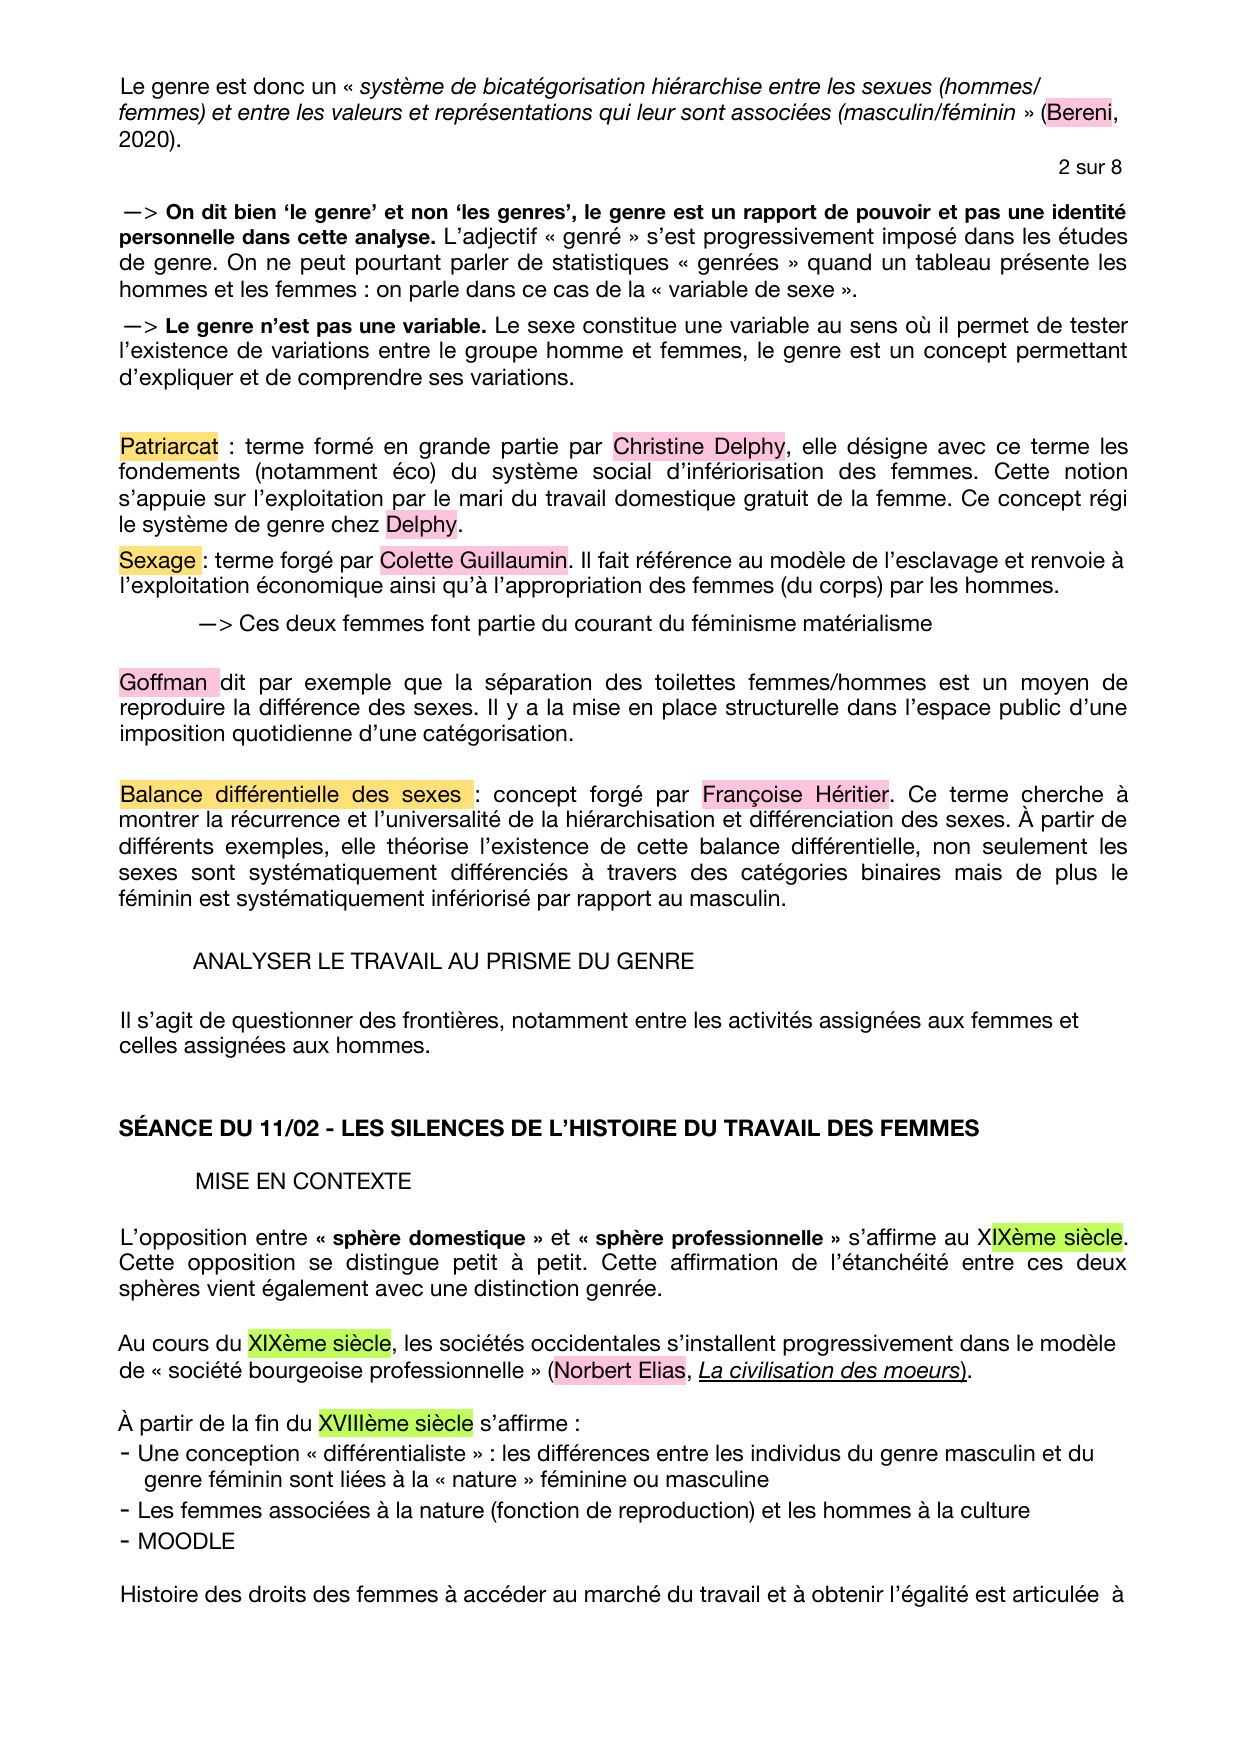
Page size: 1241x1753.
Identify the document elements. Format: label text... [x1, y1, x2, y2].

text Le genre est donc un « système de bicatégorisation hiérarchise entre les sexues (hommes/ femmes) et entre les valeurs et représentations qui leur sont associées (masculin/féminin » (Bereni, 2020). [118, 73, 1129, 154]
text SÉANCE DU 11/02 - LES SILENCES DE L’HISTOIRE DU TRAVAIL DES FEMMES MISE EN CONTEXTE [118, 1114, 983, 1196]
text —> Ces deux femmes font partie du courant du féminisme matérialisme [196, 609, 1128, 638]
text - Les femmes associées à la nature (fonction de reproduction) et les hommes à la culture - MOODLE [119, 1493, 1035, 1557]
text Sexage : terme forgé par Colette Guillaumin. Il fait référence au modèle de l’esclavage et renvoie à l’exploitation économique ainsi qu’à l’appropriation des femmes (du corps) par les hommes. [119, 547, 1129, 600]
text —> On dit bien ‘le genre’ et non ‘les genres’, le genre est un rapport de pouvoir et pas une identité personnelle dans cette analyse. L’adjectif « genré » s’est progressivement imposé dans les études de genre. On ne peut pourtant parler de statistiques « genrées » quand un tableau présente les hommes et les femmes : on parle dans ce cas de la « variable de sexe ». [119, 198, 1129, 304]
text 2 sur 8 [102, 154, 1122, 181]
text À partir de la fin du XVIIIème siècle s’affirme : [118, 1409, 319, 1437]
text L’opposition entre « sphère domestique » et « sphère professionnelle » s’affirme au XIXème siècle. Cette opposition se distingue petit à petit. Cette affirmation de l’étanchéité entre ces deux sphères vient également avec une distinction genrée. [119, 1224, 1129, 1303]
text Au cours du XIXème siècle, les sociétés occidentales s’installent progressivement dans le modèle de « société bourgeoise professionnelle » (Norbert Elias, La civilisation des moeurs). [118, 1328, 1129, 1385]
text ANALYSER LE TRAVAIL AU PRISME DU GENRE [193, 947, 1128, 976]
text À partir de la fin du XVIIIème siècle s’affirme : [473, 1409, 1128, 1437]
text —> Le genre n’est pas une variable. Le sexe constitue une variable au sens où il permet de tester l’existence de variations entre le groupe homme et femmes, le genre est un concept permettant d’expliquer et de comprendre ses variations. [119, 313, 1129, 392]
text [119, 1581, 1129, 1607]
text Balance différentielle des sexes : concept forgé par Françoise Héritier. Ce terme cherche à montrer la récurrence et l’universalité de la hiérarchisation et différenciation des sexes. À partir de différents exemples, elle théorise l’existence de cette balance différentielle, non seulement les sexes sont systématiquement différenciés à travers des catégories binaires mais de plus le féminin est systématiquement infériorisé par rapport au masculin. [118, 782, 1129, 913]
text Goffman dit par exemple que la séparation des toilettes femmes/hommes est un moyen de reproduire la différence des sexes. Il y a la mise en place structurelle dans l’espace public d’une imposition quotidienne d’une catégorisation. [119, 669, 1129, 748]
text - Une conception « différentialiste » : les différences entre les individus du genre masculin et du genre féminin sont liées à la « nature » féminine ou masculine [119, 1437, 1129, 1493]
text Patriarcat : terme formé en grande partie par Christine Delphy, elle désigne avec ce terme les fondements (notamment éco) du système social d’infériorisation des femmes. Cette notion s’appuie sur l’exploitation par le mari du travail domestique gratuit de la femme. Ce concept régi le système de genre chez Delphy. [118, 433, 1129, 539]
text Il s’agit de questionner des frontières, notamment entre les activités assignées aux femmes et celles assignées aux hommes. [119, 1007, 1129, 1060]
